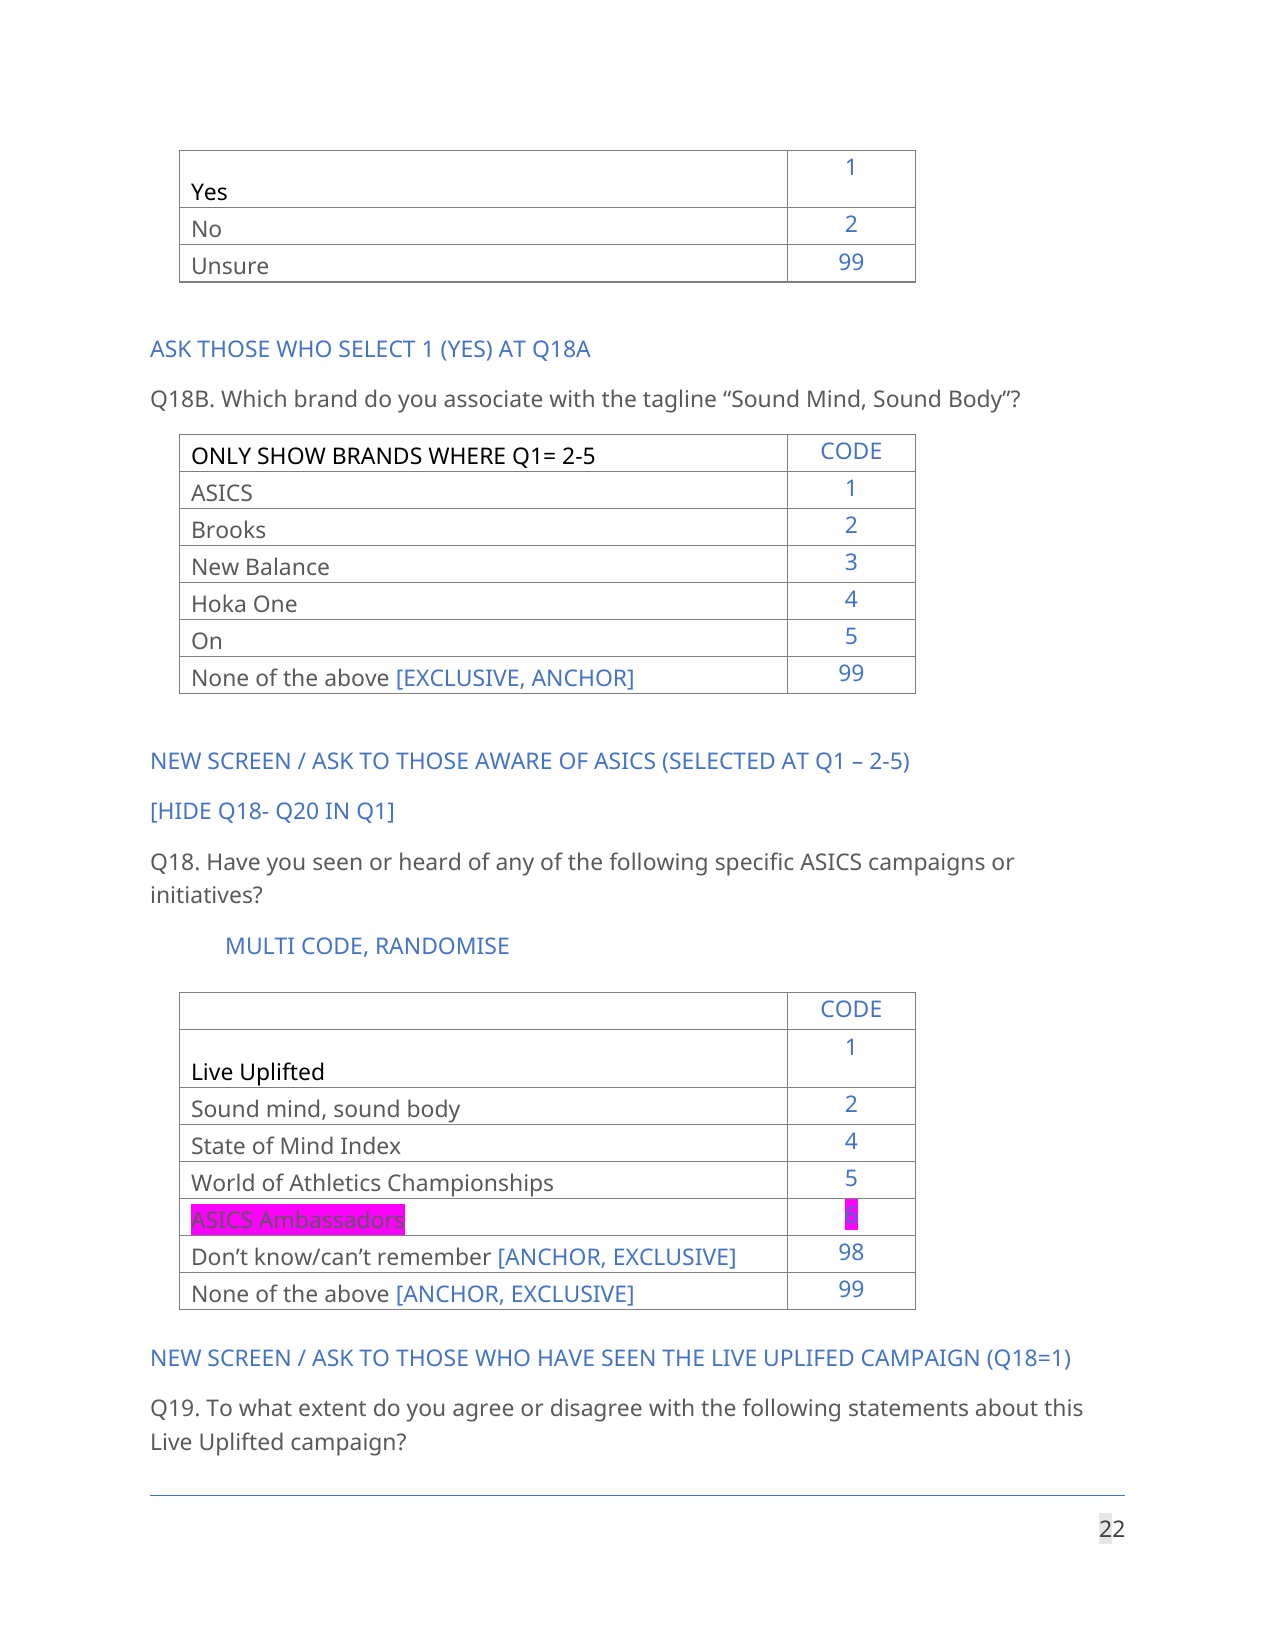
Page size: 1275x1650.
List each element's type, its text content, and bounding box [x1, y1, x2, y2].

table_cell 2 [788, 509, 915, 545]
table_cell 2 [788, 1088, 915, 1124]
table_cell Yes [180, 151, 787, 207]
table_cell Sound mind, sound body [180, 1088, 787, 1124]
table_cell Unsure [180, 245, 787, 281]
table_cell Brooks [180, 509, 787, 545]
table_cell 4 [788, 583, 915, 619]
text NEW SCREEN / ASK TO THOSE AWARE OF ASICS (SELECTED AT Q1 – 2-5) [150, 745, 1125, 776]
text Q18. Have you seen or heard of any of the following specific ASICS campaigns or initiatives? [150, 846, 1125, 911]
table_cell 5 [788, 1162, 915, 1198]
text [HIDE Q18- Q20 IN Q1] [150, 795, 1125, 826]
table_cell No [180, 208, 787, 244]
table_cell On [180, 620, 787, 656]
table_header CODE [788, 435, 915, 471]
text Q18B. Which brand do you associate with the tagline “Sound Mind, Sound Body”? [150, 383, 1125, 414]
table_cell 5 [788, 620, 915, 656]
table_header CODE [788, 993, 915, 1029]
table_cell None of the above [ANCHOR, EXCLUSIVE] [180, 1273, 787, 1309]
text ASK THOSE WHO SELECT 1 (YES) AT Q18A [150, 333, 1125, 364]
table_cell ASICS [180, 472, 787, 508]
table_cell 1 [788, 1030, 915, 1087]
table_cell None of the above [EXCLUSIVE, ANCHOR] [180, 657, 787, 693]
table_cell 98 [788, 1236, 915, 1272]
text Q19. To what extent do you agree or disagree with the following statements about this Live Uplifted campaign? [150, 1392, 1125, 1457]
table_cell 3 [788, 546, 915, 582]
table_cell 6 [788, 1199, 915, 1235]
table_cell World of Athletics Championships [180, 1162, 787, 1198]
table_cell Live Uplifted [180, 1030, 787, 1087]
table_header ONLY SHOW BRANDS WHERE Q1= 2-5 [180, 435, 787, 471]
table_cell State of Mind Index [180, 1125, 787, 1161]
table_cell Hoka One [180, 583, 787, 619]
table_cell 4 [788, 1125, 915, 1161]
table_cell ASICS Ambassadors [180, 1199, 787, 1235]
table_cell 99 [788, 1273, 915, 1309]
table_header [180, 993, 787, 1029]
table_cell 99 [788, 657, 915, 693]
table_cell New Balance [180, 546, 787, 582]
table_cell 1 [788, 472, 915, 508]
table_cell 2 [788, 208, 915, 244]
table_cell 1 [788, 151, 915, 207]
text NEW SCREEN / ASK TO THOSE WHO HAVE SEEN THE LIVE UPLIFED CAMPAIGN (Q18=1) [150, 1341, 1125, 1373]
table_cell Don’t know/can’t remember [ANCHOR, EXCLUSIVE] [180, 1236, 787, 1272]
list MULTI CODE, RANDOMISE [225, 930, 1125, 961]
table_cell 99 [788, 245, 915, 281]
